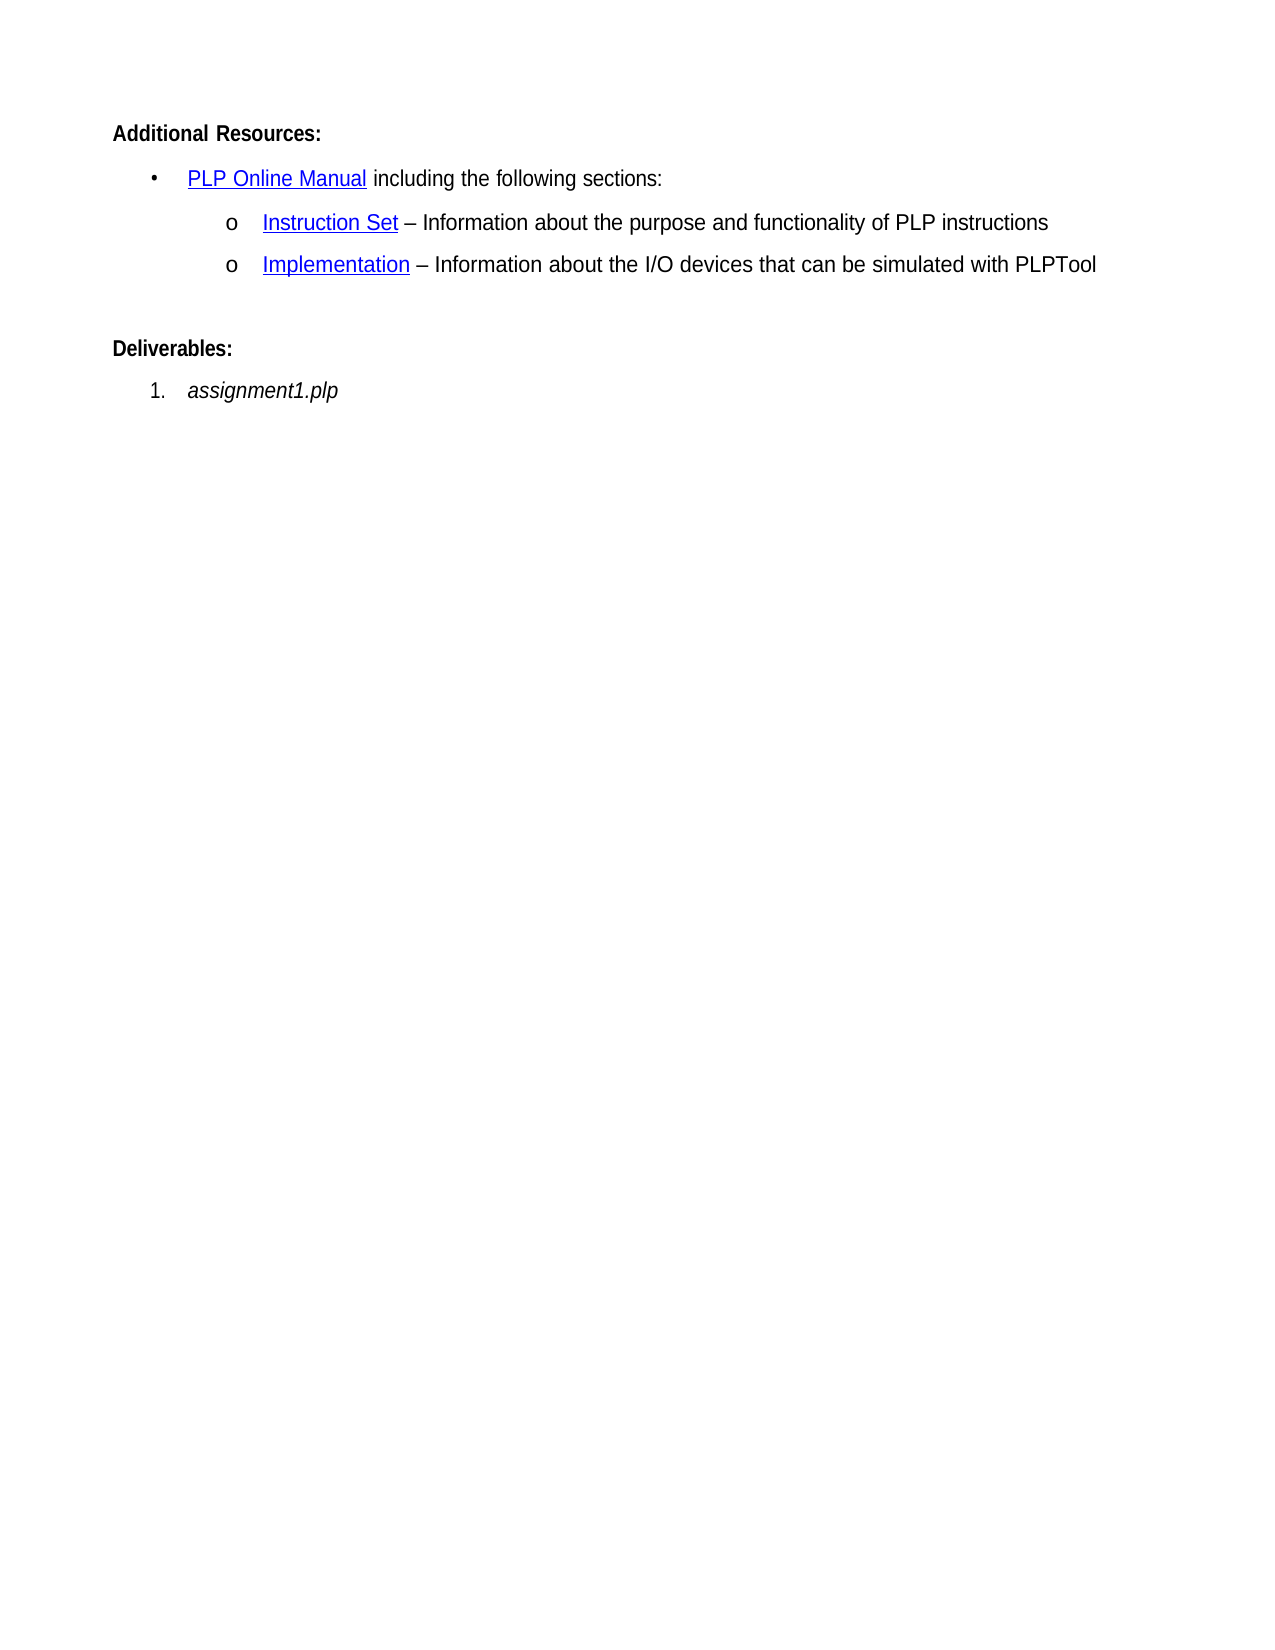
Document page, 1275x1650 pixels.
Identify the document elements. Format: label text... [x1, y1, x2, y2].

list assignment1.plp [150, 377, 1181, 403]
list PLP Online Manual including the following sections: [150, 162, 1181, 193]
subtitle Deliverables: [112, 335, 1181, 361]
list Instruction Set – Information about the purpose and functionality of PLP instructions [225, 209, 1181, 237]
list Implementation – Information about the I/O devices that can be simulated with PLPTool [225, 251, 1181, 279]
subtitle Additional Resources: [112, 120, 1181, 147]
